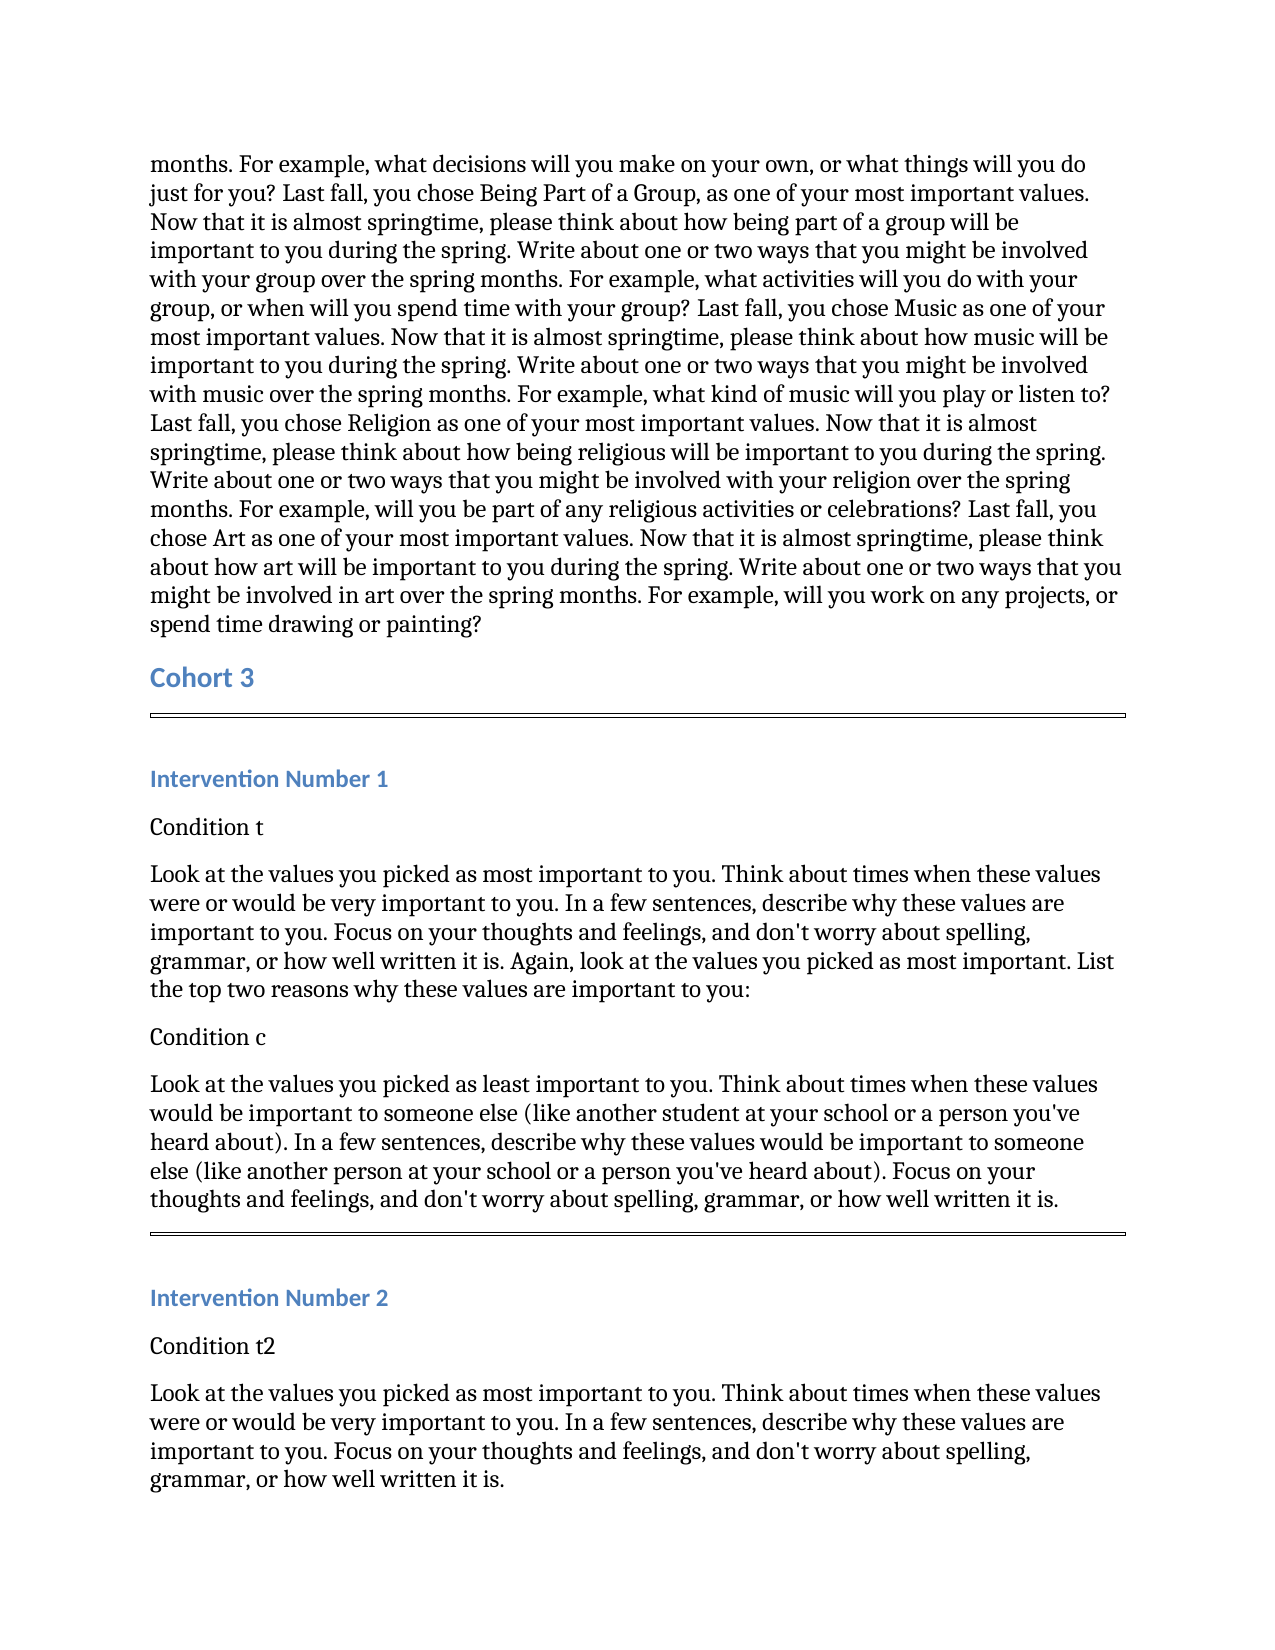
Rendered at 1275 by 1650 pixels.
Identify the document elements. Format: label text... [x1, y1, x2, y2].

subtitle Intervention Number 2 [150, 1282, 1125, 1313]
subtitle Intervention Number 1 [150, 763, 1125, 794]
text Look at the values you picked as most important to you. Think about times when these values were or would be very important to you. In a few sentences, describe why these values are important to you. Focus on your thoughts and feelings, and don't worry about spelling, grammar, or how well written it is. Again, look at the values you picked as most important. List the top two reasons why these values are important to you: [150, 860, 1125, 1004]
subtitle Cohort 3 [150, 659, 1125, 695]
text Look at the values you picked as least important to you. Think about times when these values would be important to someone else (like another student at your school or a person you've heard about). In a few sentences, describe why these values would be important to someone else (like another person at your school or a person you've heard about). Focus on your thoughts and feelings, and don't worry about spelling, grammar, or how well written it is. [150, 1070, 1125, 1214]
text Look at the values you picked as most important to you. Think about times when these values were or would be very important to you. In a few sentences, describe why these values are important to you. Focus on your thoughts and feelings, and don't worry about spelling, grammar, or how well written it is. [150, 1379, 1125, 1494]
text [150, 150, 1125, 639]
